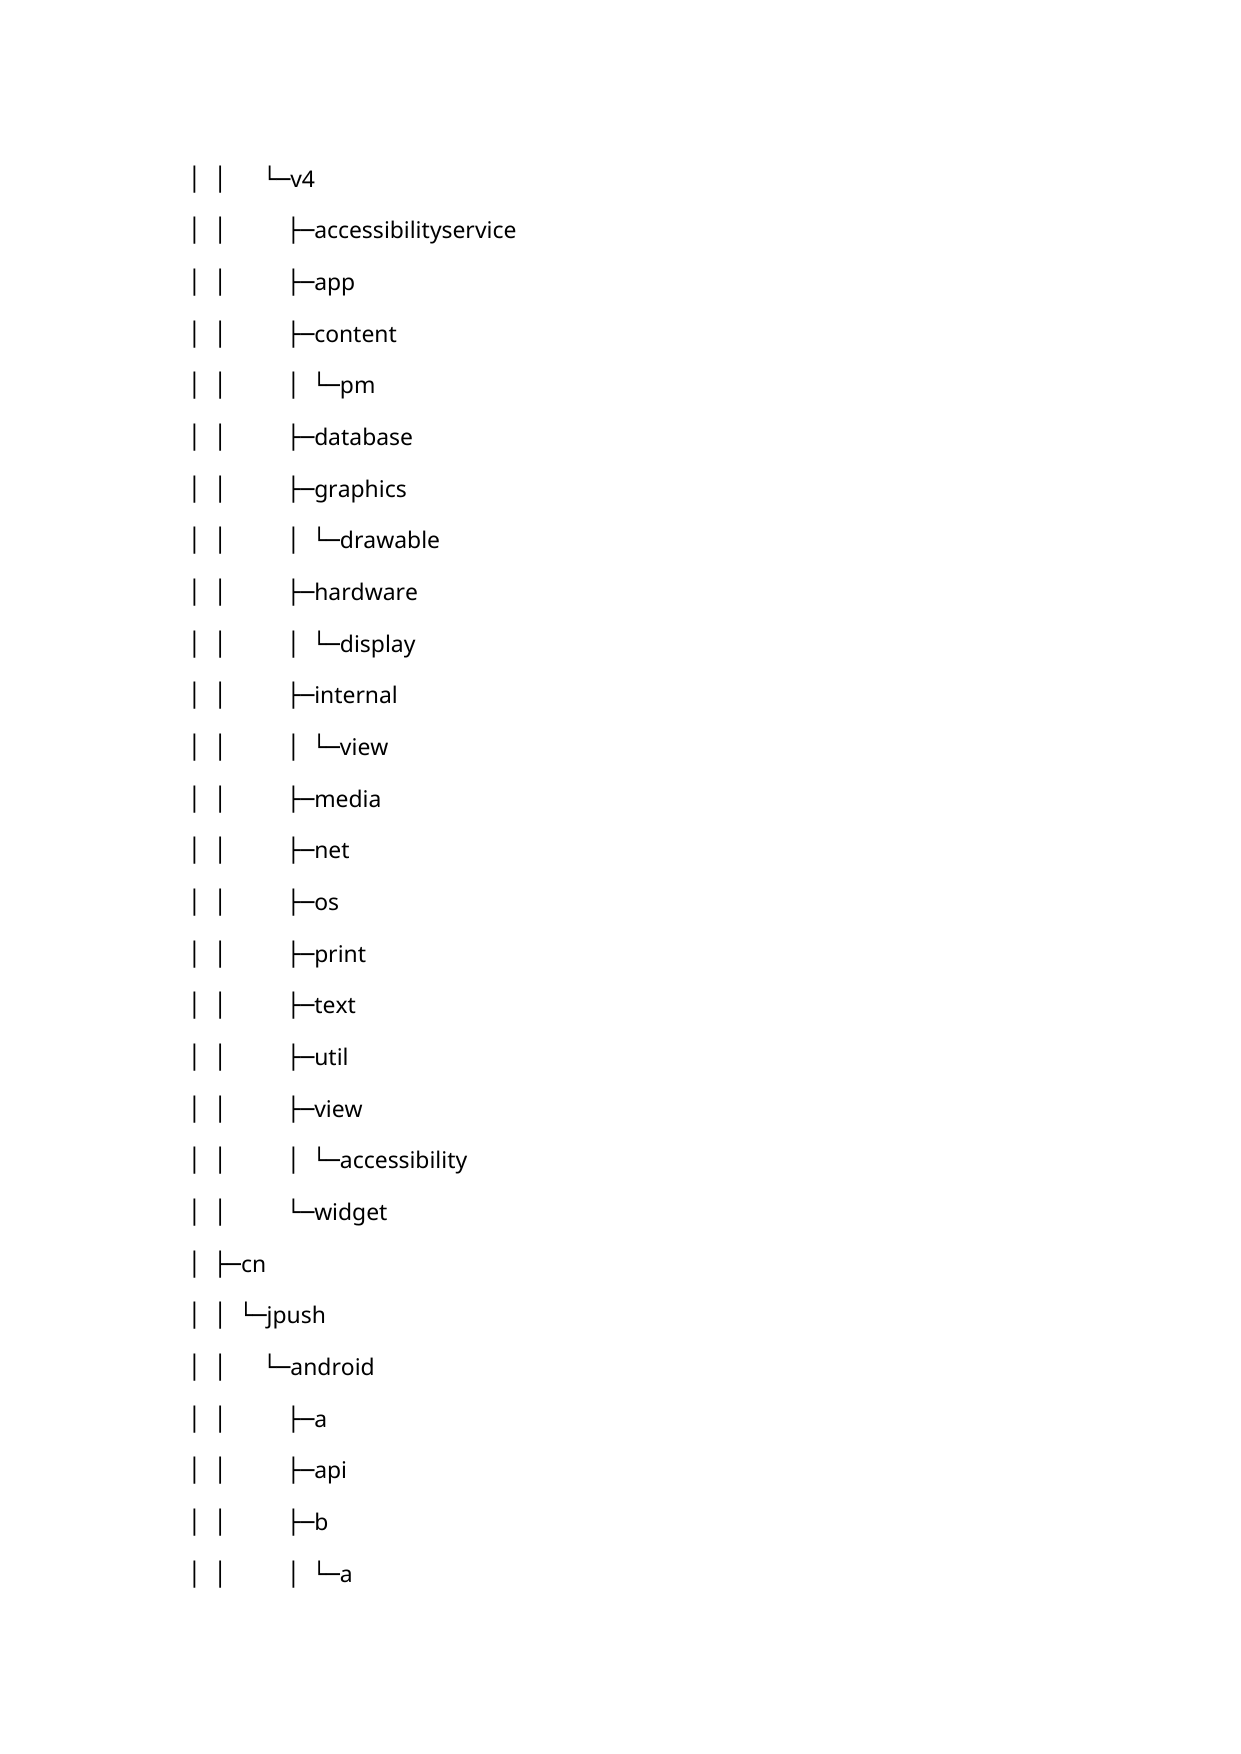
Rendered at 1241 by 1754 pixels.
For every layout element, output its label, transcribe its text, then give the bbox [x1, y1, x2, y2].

text │ │ ├─util [187, 1040, 1053, 1073]
text │ │ ├─app [187, 265, 1053, 298]
text │ │ │ └─display [187, 627, 1053, 659]
text │ │ ├─media [187, 782, 1053, 814]
text │ │ │ └─accessibility [187, 1144, 1053, 1176]
text │ │ ├─internal [187, 679, 1053, 711]
text │ │ │ └─a [187, 1557, 1053, 1589]
text │ │ ├─text [187, 989, 1053, 1021]
text │ │ ├─graphics [187, 472, 1053, 504]
text │ │ ├─b [187, 1505, 1053, 1538]
text │ │ ├─view [187, 1092, 1053, 1124]
text │ │ └─v4 [187, 162, 1053, 194]
text │ │ ├─print [187, 937, 1053, 969]
text │ ├─cn [187, 1247, 1053, 1279]
text │ │ ├─accessibilityservice [187, 214, 1053, 246]
text │ │ ├─hardware [187, 575, 1053, 608]
text │ │ ├─api [187, 1454, 1053, 1486]
text │ │ ├─a [187, 1402, 1053, 1434]
text │ │ └─jpush [187, 1299, 1053, 1331]
text │ │ ├─net [187, 834, 1053, 866]
text │ │ ├─content [187, 317, 1053, 349]
text │ │ │ └─pm [187, 369, 1053, 401]
text │ │ │ └─drawable [187, 524, 1053, 556]
text │ │ └─widget [187, 1195, 1053, 1228]
text │ │ ├─database [187, 420, 1053, 453]
text │ │ ├─os [187, 885, 1053, 918]
text │ │ └─android [187, 1350, 1053, 1383]
text │ │ │ └─view [187, 730, 1053, 763]
